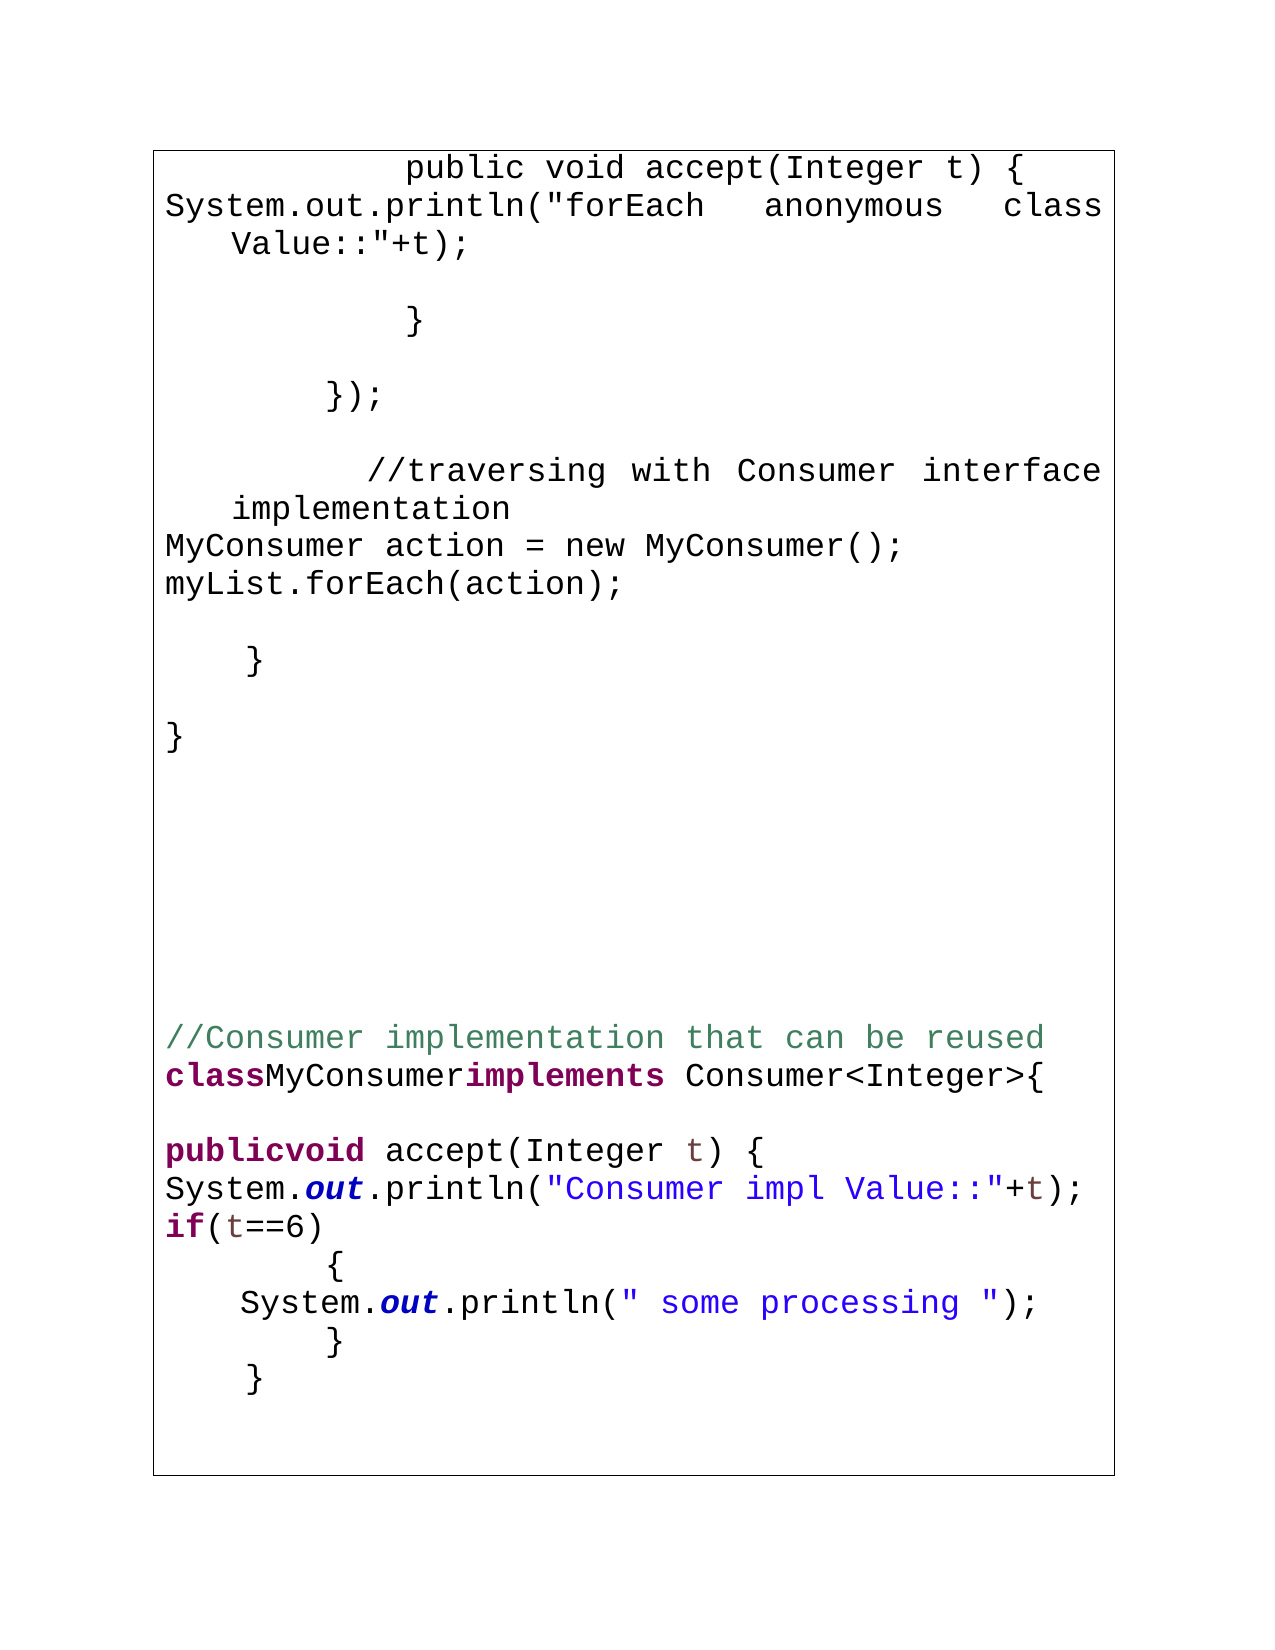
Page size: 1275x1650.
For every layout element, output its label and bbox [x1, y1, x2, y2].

table_header [154, 151, 1114, 1474]
